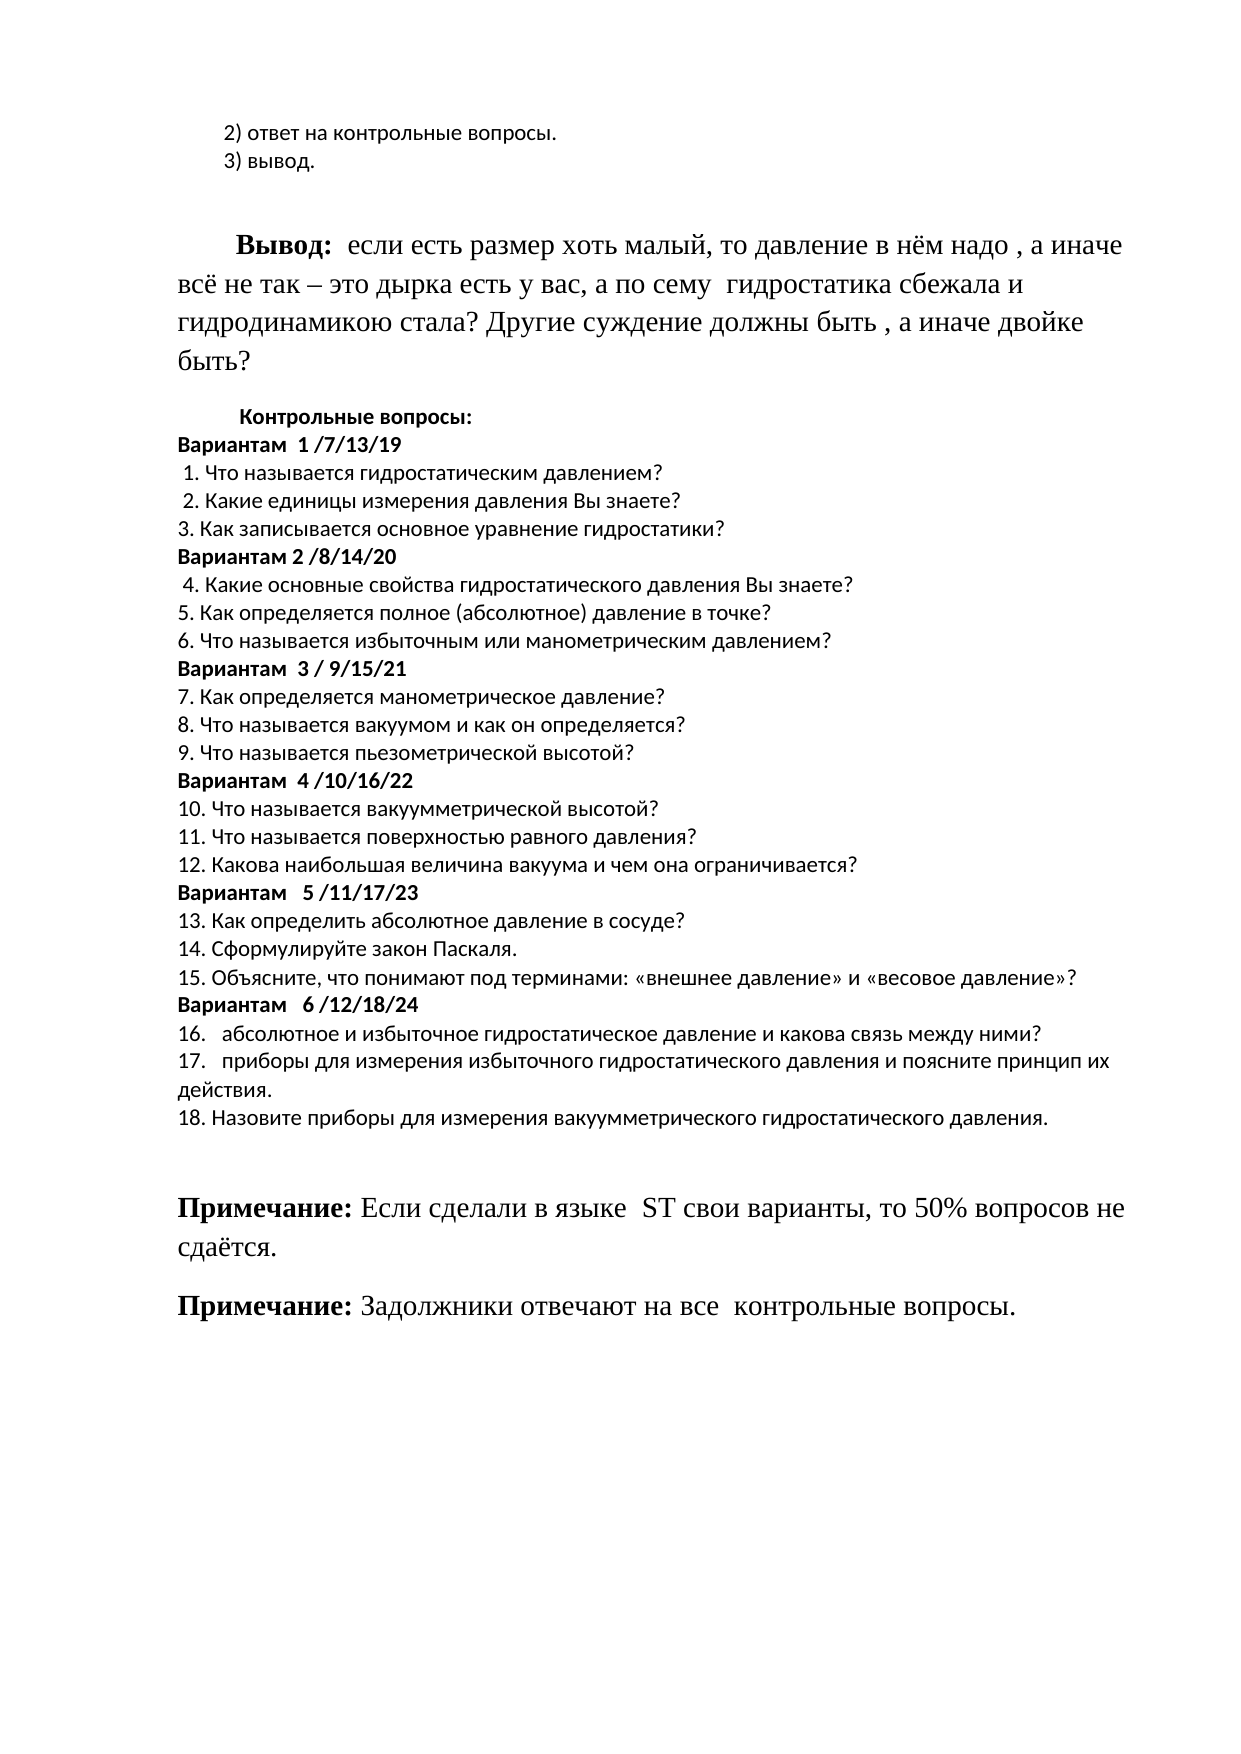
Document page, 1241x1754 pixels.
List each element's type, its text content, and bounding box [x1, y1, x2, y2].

text 14. Сформулируйте закон Паскаля. [177, 934, 1152, 963]
text 7. Как определяется манометрическое давление? [177, 682, 1152, 710]
text 4. Какие основные свойства гидростатического давления Вы знаете? [177, 570, 1152, 598]
text Примечание: Если сделали в языке ST свои варианты, то 50% вопросов не сдаётся. [177, 1190, 1152, 1262]
text 2) ответ на контрольные вопросы. [177, 118, 1152, 146]
text 10. Что называется вакуумметрической высотой? [177, 794, 1152, 822]
text Вариантам 4 /10/16/22 [177, 766, 1152, 794]
text Вариантам 3 / 9/15/21 [177, 654, 1152, 682]
text 2. Какие единицы измерения давления Вы знаете? [177, 486, 1152, 514]
text 11. Что называется поверхностью равного давления? [177, 822, 1152, 851]
text Вывод: если есть размер хоть малый, то давление в нём надо , а иначе всё не так – это дырка есть у вас, а по сему гидростатика сбежала и гидродинамикою стала? Другие суждение должны быть , а иначе двойке быть? [177, 227, 1152, 376]
text 5. Как определяется полное (абсолютное) давление в точке? [177, 598, 1152, 626]
text Вариантам 6 /12/18/24 [177, 991, 1152, 1019]
text 3. Как записывается основное уравнение гидростатики? [177, 514, 1152, 542]
text Вариантам 5 /11/17/23 [177, 878, 1152, 907]
text 16. абсолютное и избыточное гидростатическое давление и какова связь между ними? [177, 1019, 1152, 1047]
text Примечание: Задолжники отвечают на все контрольные вопросы. [177, 1288, 1152, 1322]
text 3) вывод. [177, 146, 1152, 174]
text 17. приборы для измерения избыточного гидростатического давления и поясните принцип их действия. [177, 1047, 1152, 1103]
text 15. Объясните, что понимают под терминами: «внешнее давление» и «весовое давление»? [177, 963, 1152, 991]
text 18. Назовите приборы для измерения вакуумметрического гидростатического давления. [177, 1103, 1152, 1131]
text Вариантам 1 /7/13/19 [177, 430, 1152, 458]
text 9. Что называется пьезометрической высотой? [177, 738, 1152, 766]
text 13. Как определить абсолютное давление в сосуде? [177, 907, 1152, 934]
text 1. Что называется гидростатическим давлением? [177, 458, 1152, 486]
text 12. Какова наибольшая величина вакуума и чем она ограничивается? [177, 851, 1152, 878]
text Вариантам 2 /8/14/20 [177, 542, 1152, 570]
text Контрольные вопросы: [177, 402, 1152, 430]
text 6. Что называется избыточным или манометрическим давлением? [177, 626, 1152, 654]
text 8. Что называется вакуумом и как он определяется? [177, 710, 1152, 738]
